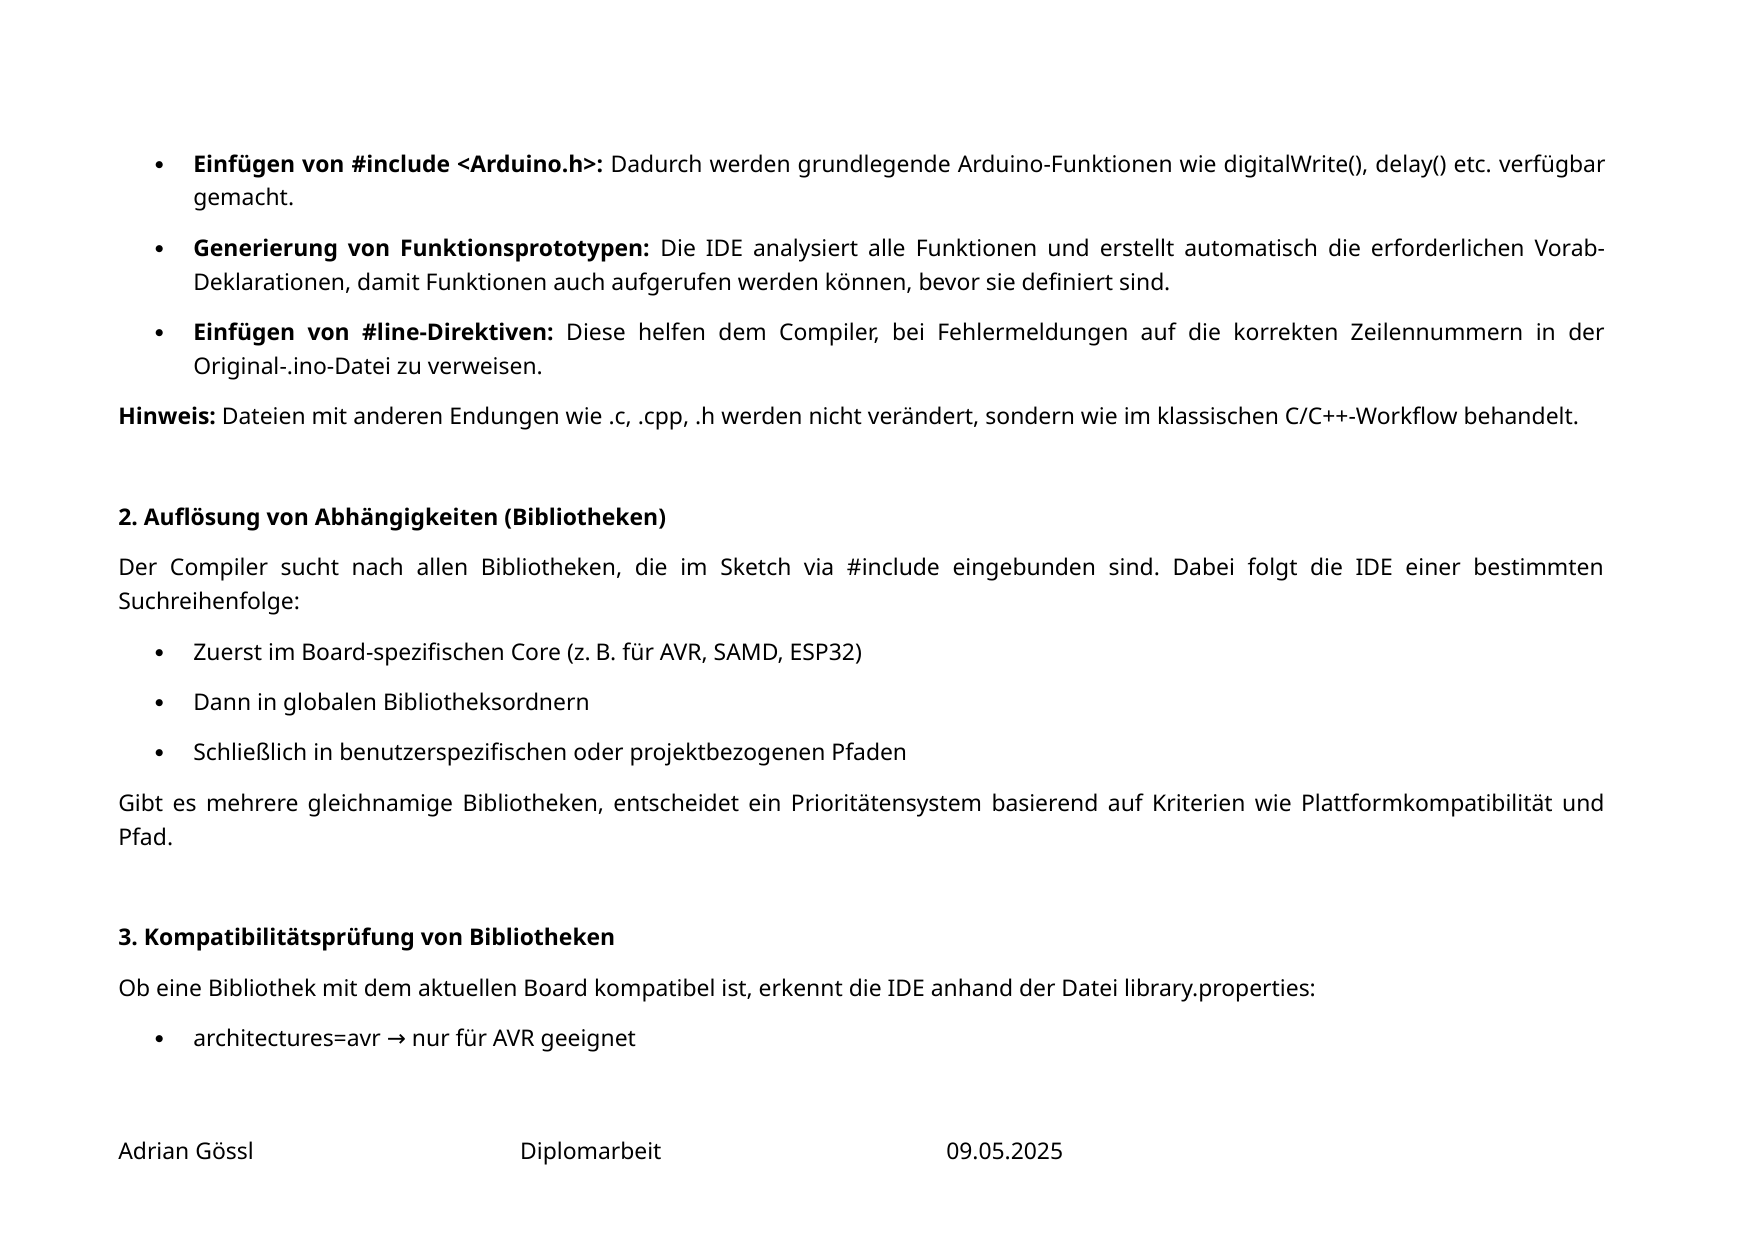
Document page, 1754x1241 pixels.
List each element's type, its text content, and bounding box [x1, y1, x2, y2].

list Einfügen von #include <Arduino.h>: Dadurch werden grundlegende Arduino-Funktionen wie digitalWrite(), delay() etc. verfügbar gemacht. [156, 148, 1606, 213]
list Generierung von Funktionsprototypen: Die IDE analysiert alle Funktionen und erstellt automatisch die erforderlichen Vorab-Deklarationen, damit Funktionen auch aufgerufen werden können, bevor sie definiert sind. [156, 232, 1606, 297]
text 3. Kompatibilitätsprüfung von Bibliotheken [118, 921, 1606, 953]
list Dann in globalen Bibliotheksordnern [156, 686, 1606, 717]
text 2. Auflösung von Abhängigkeiten (Bibliotheken) [118, 501, 1606, 532]
text Der Compiler sucht nach allen Bibliotheken, die im Sketch via #include eingebunden sind. Dabei folgt die IDE einer bestimmten Suchreihenfolge: [118, 551, 1606, 616]
list Zuerst im Board-spezifischen Core (z. B. für AVR, SAMD, ESP32) [156, 636, 1606, 667]
list architectures=avr → nur für AVR geeignet [156, 1022, 1606, 1053]
text Gibt es mehrere gleichnamige Bibliotheken, entscheidet ein Prioritätensystem basierend auf Kriterien wie Plattformkompatibilität und Pfad. [118, 787, 1606, 852]
list Schließlich in benutzerspezifischen oder projektbezogenen Pfaden [156, 736, 1606, 768]
text Hinweis: Dateien mit anderen Endungen wie .c, .cpp, .h werden nicht verändert, sondern wie im klassischen C/C++-Workflow behandelt. [118, 400, 1606, 431]
text Ob eine Bibliothek mit dem aktuellen Board kompatibel ist, erkennt die IDE anhand der Datei library.properties: [118, 972, 1606, 1003]
list Einfügen von #line-Direktiven: Diese helfen dem Compiler, bei Fehlermeldungen auf die korrekten Zeilennummern in der Original-.ino-Datei zu verweisen. [156, 316, 1606, 381]
